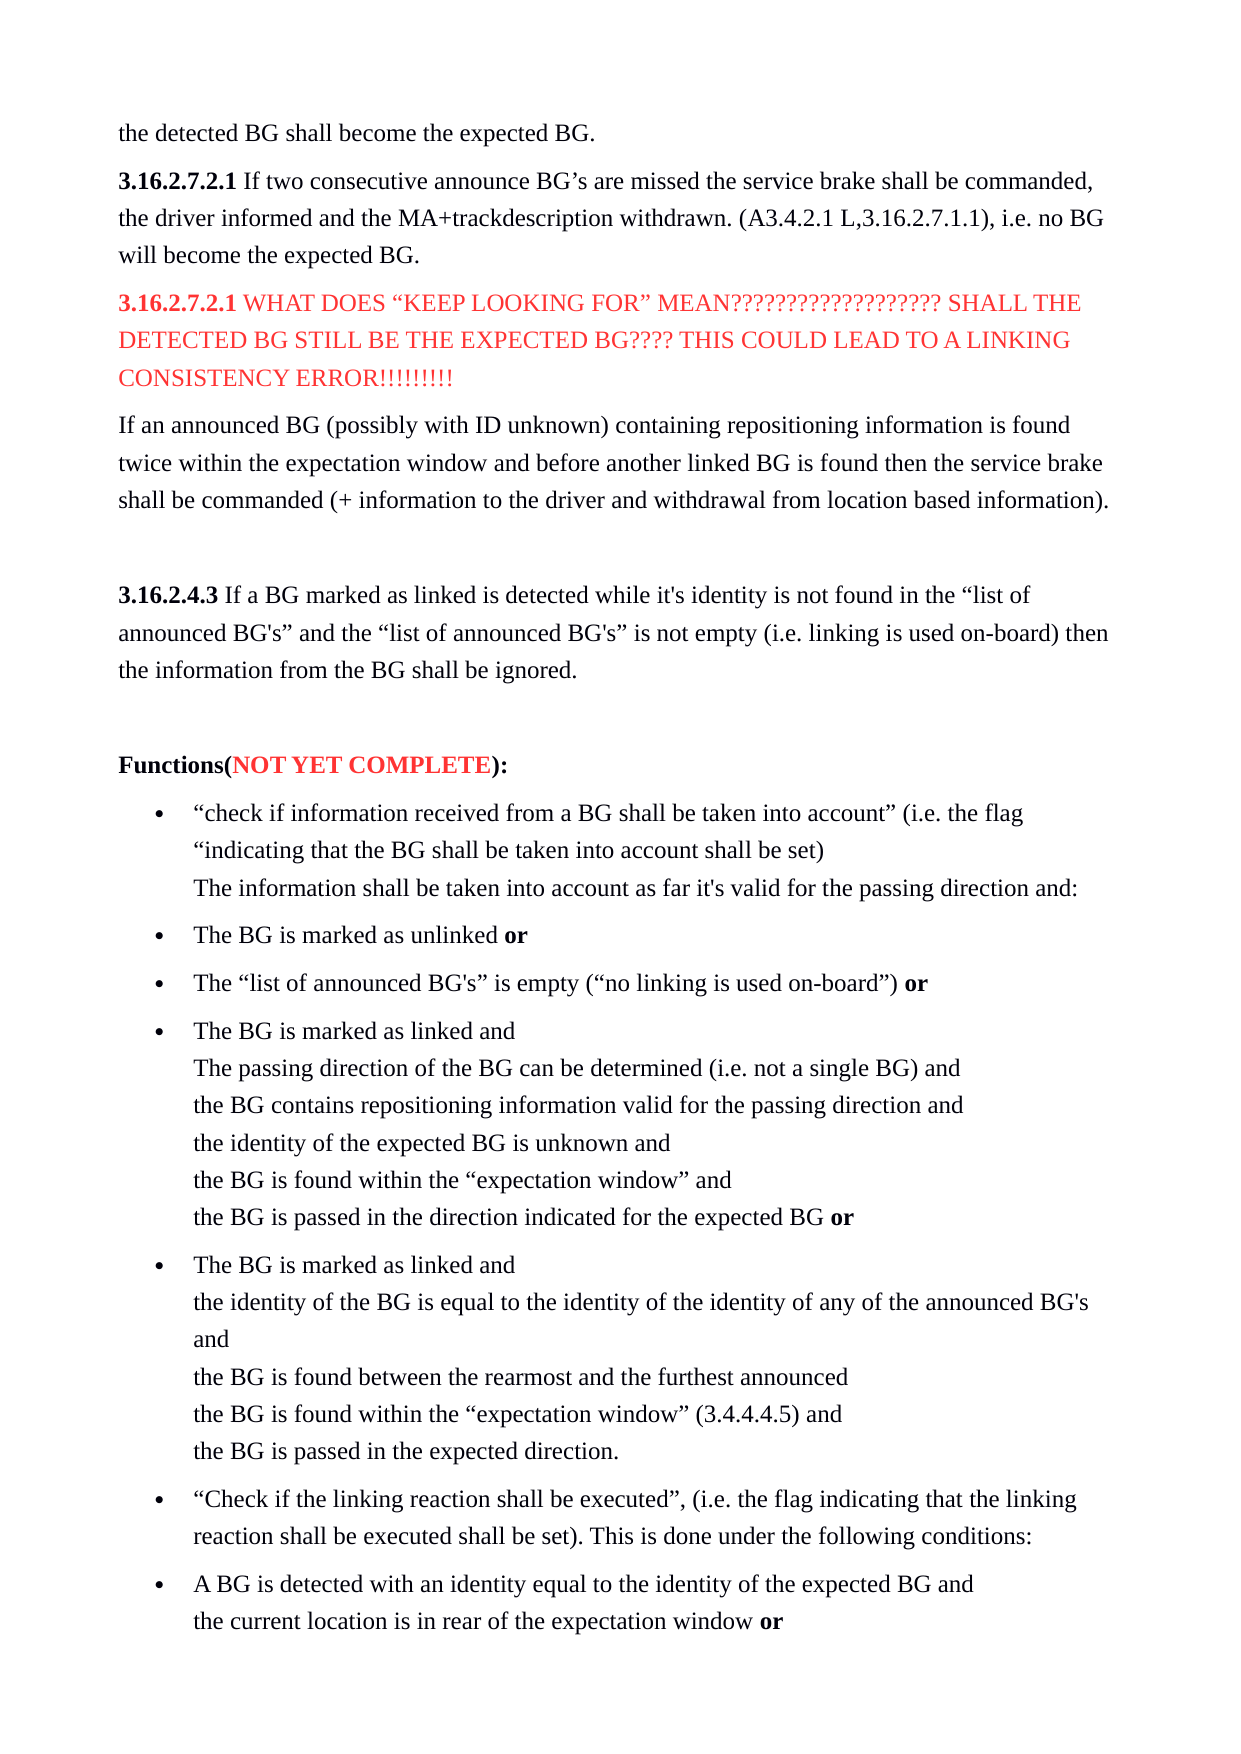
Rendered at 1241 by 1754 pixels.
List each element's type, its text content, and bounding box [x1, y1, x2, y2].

text 3.16.2.4.3 If a BG marked as linked is detected while it's identity is not found in the “list of announced BG's” and the “list of announced BG's” is not empty (i.e. linking is used on-board) then the information from the BG shall be ignored. [118, 580, 1122, 684]
list The BG is marked as linked and the identity of the BG is equal to the identity of the identity of any of the announced BG's and the BG is found between the rearmost and the furthest announced the BG is found within the “expectation window” (3.4.4.4.5) and the BG is passed in the expected direction. [156, 1250, 1122, 1465]
list A BG is detected with an identity equal to the identity of the expected BG and the current location is in rear of the expectation window or [156, 1569, 1122, 1635]
list The BG is marked as unlinked or [156, 920, 1122, 949]
text Functions(NOT YET COMPLETE): [118, 750, 1122, 779]
list “Check if the linking reaction shall be executed”, (i.e. the flag indicating that the linking reaction shall be executed shall be set). This is done under the following conditions: [156, 1484, 1122, 1550]
text 3.16.2.7.2.1 If two consecutive announce BG’s are missed the service brake shall be commanded, the driver informed and the MA+trackdescription withdrawn. (A3.4.2.1 L,3.16.2.7.1.1), i.e. no BG will become the expected BG. [118, 166, 1122, 269]
text If an announced BG (possibly with ID unknown) containing repositioning information is found twice within the expectation window and before another linked BG is found then the service brake shall be commanded (+ information to the driver and withdrawal from location based information). [118, 410, 1122, 514]
list The “list of announced BG's” is empty (“no linking is used on-board”) or [156, 968, 1122, 997]
text 3.16.2.7.2.1 WHAT DOES “KEEP LOOKING FOR” MEAN??????????????????? SHALL THE DETECTED BG STILL BE THE EXPECTED BG???? THIS COULD LEAD TO A LINKING CONSISTENCY ERROR!!!!!!!!! [118, 288, 1122, 391]
list The BG is marked as linked and The passing direction of the BG can be determined (i.e. not a single BG) and the BG contains repositioning information valid for the passing direction and the identity of the expected BG is unknown and the BG is found within the “expectation window” and the BG is passed in the direction indicated for the expected BG or [156, 1016, 1122, 1231]
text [118, 118, 1122, 147]
list “check if information received from a BG shall be taken into account” (i.e. the flag “indicating that the BG shall be taken into account shall be set) The information shall be taken into account as far it's valid for the passing direction and: [156, 798, 1122, 901]
